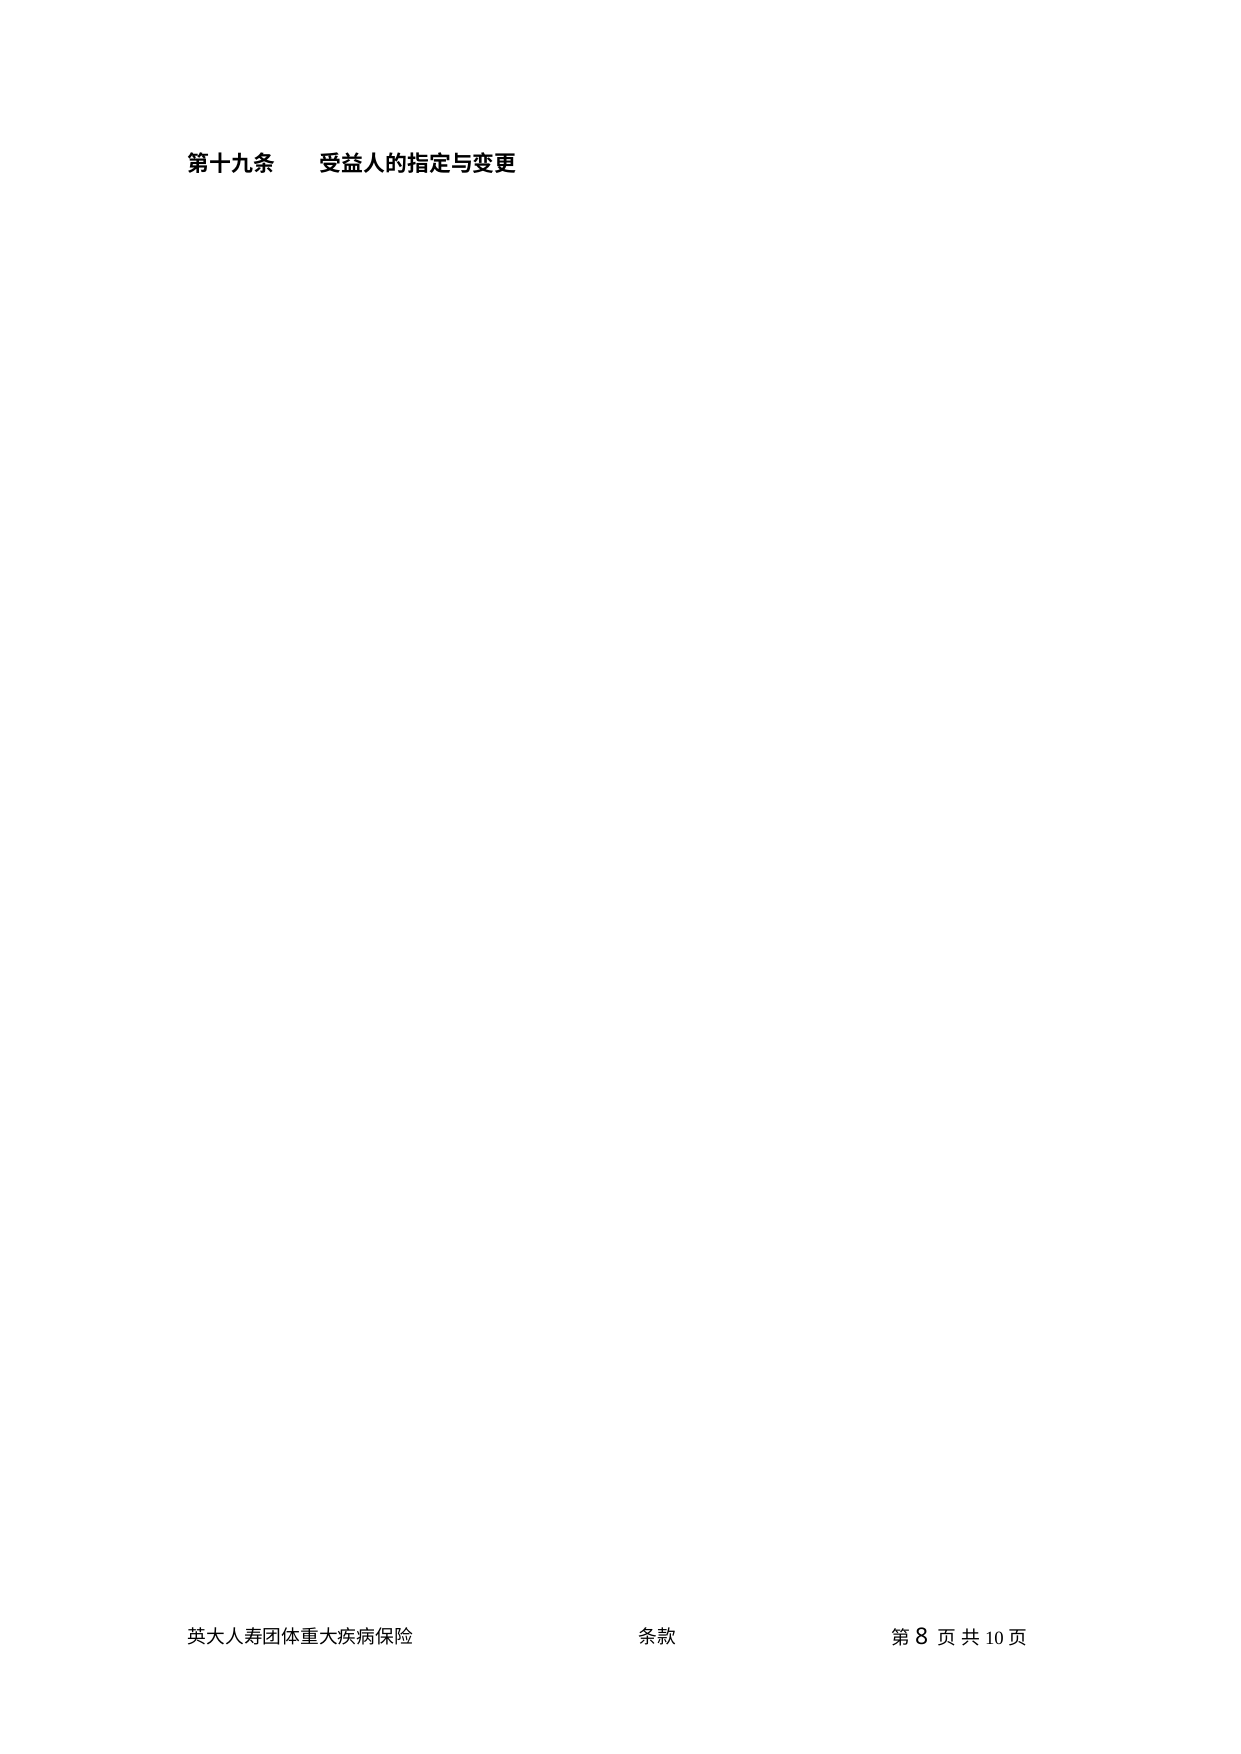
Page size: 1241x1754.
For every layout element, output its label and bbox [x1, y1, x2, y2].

subtitle [187, 148, 1064, 178]
